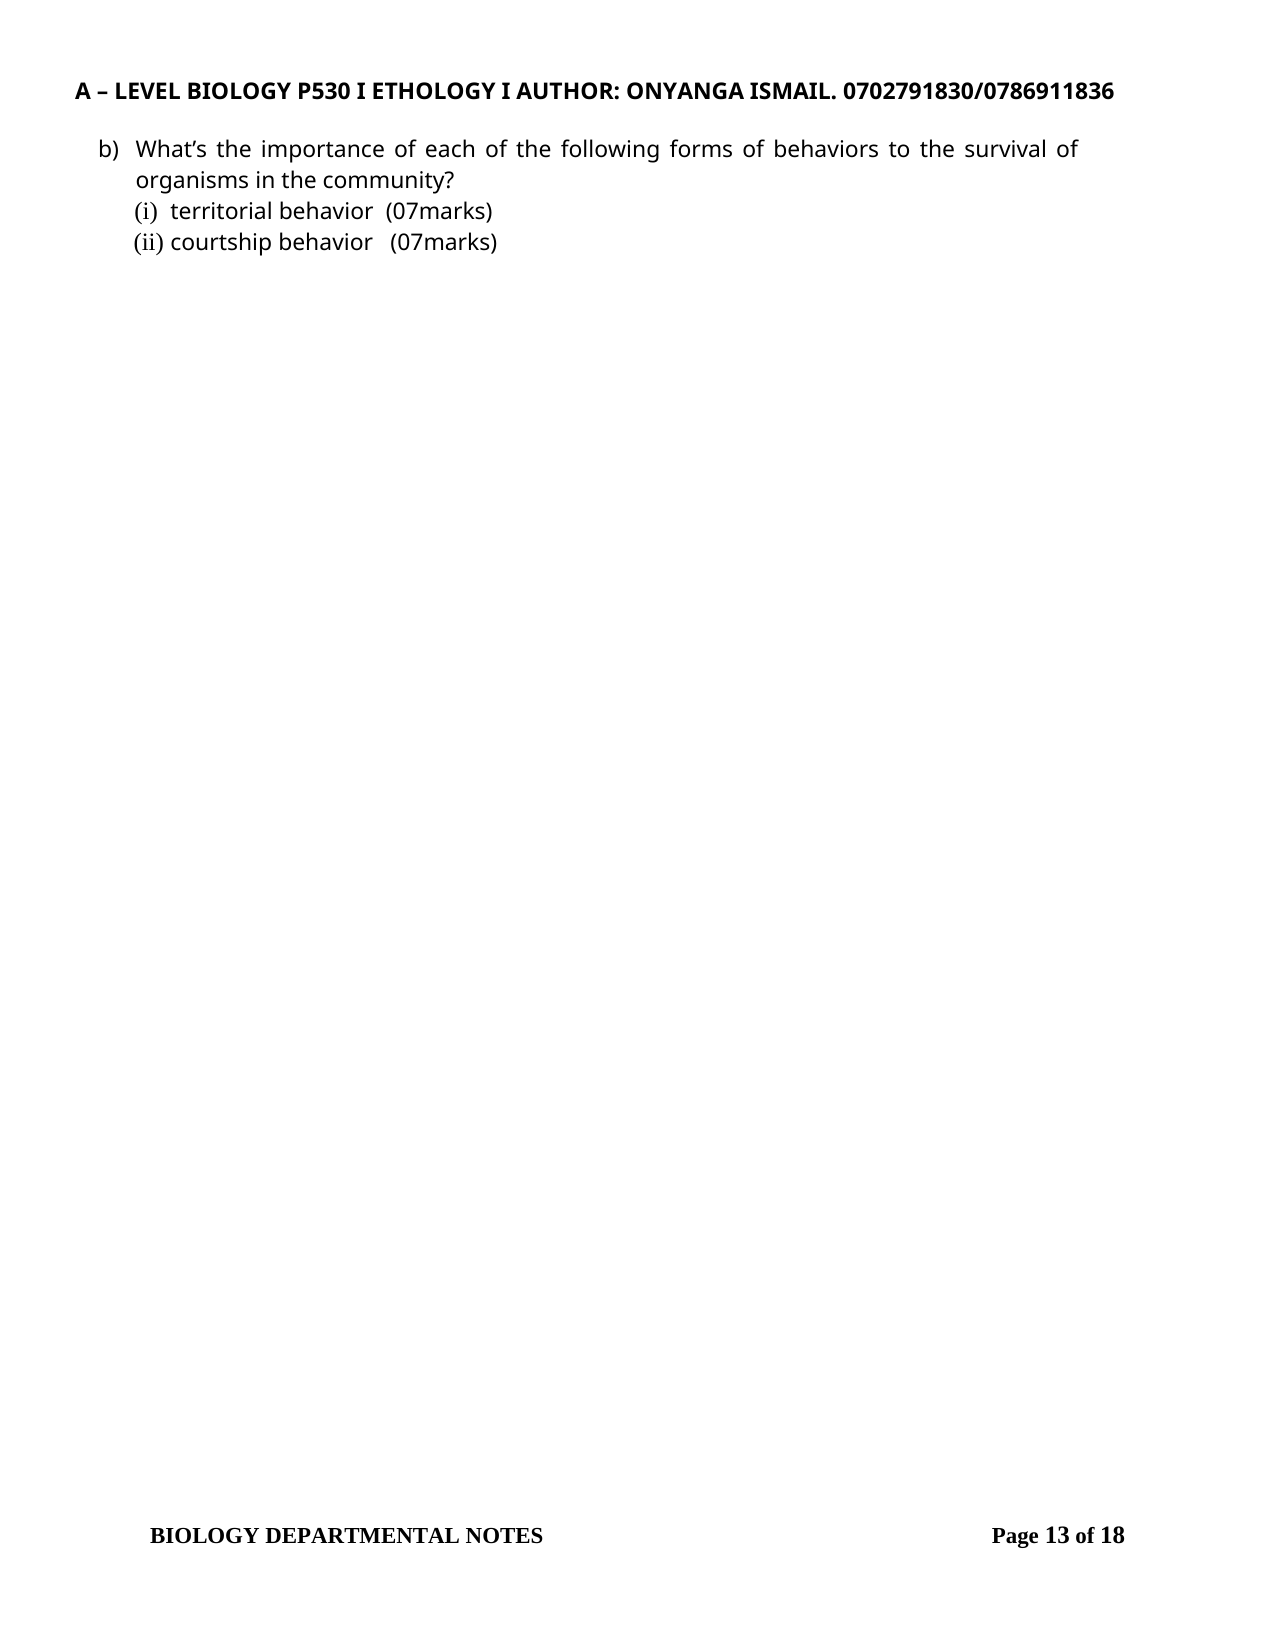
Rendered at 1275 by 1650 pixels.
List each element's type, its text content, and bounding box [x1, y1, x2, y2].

list What’s the importance of each of the following forms of behaviors to the survival of organisms in the community? [98, 133, 1080, 195]
list territorial behavior (07marks) [134, 195, 1200, 226]
list courtship behavior (07marks) [133, 226, 1200, 258]
